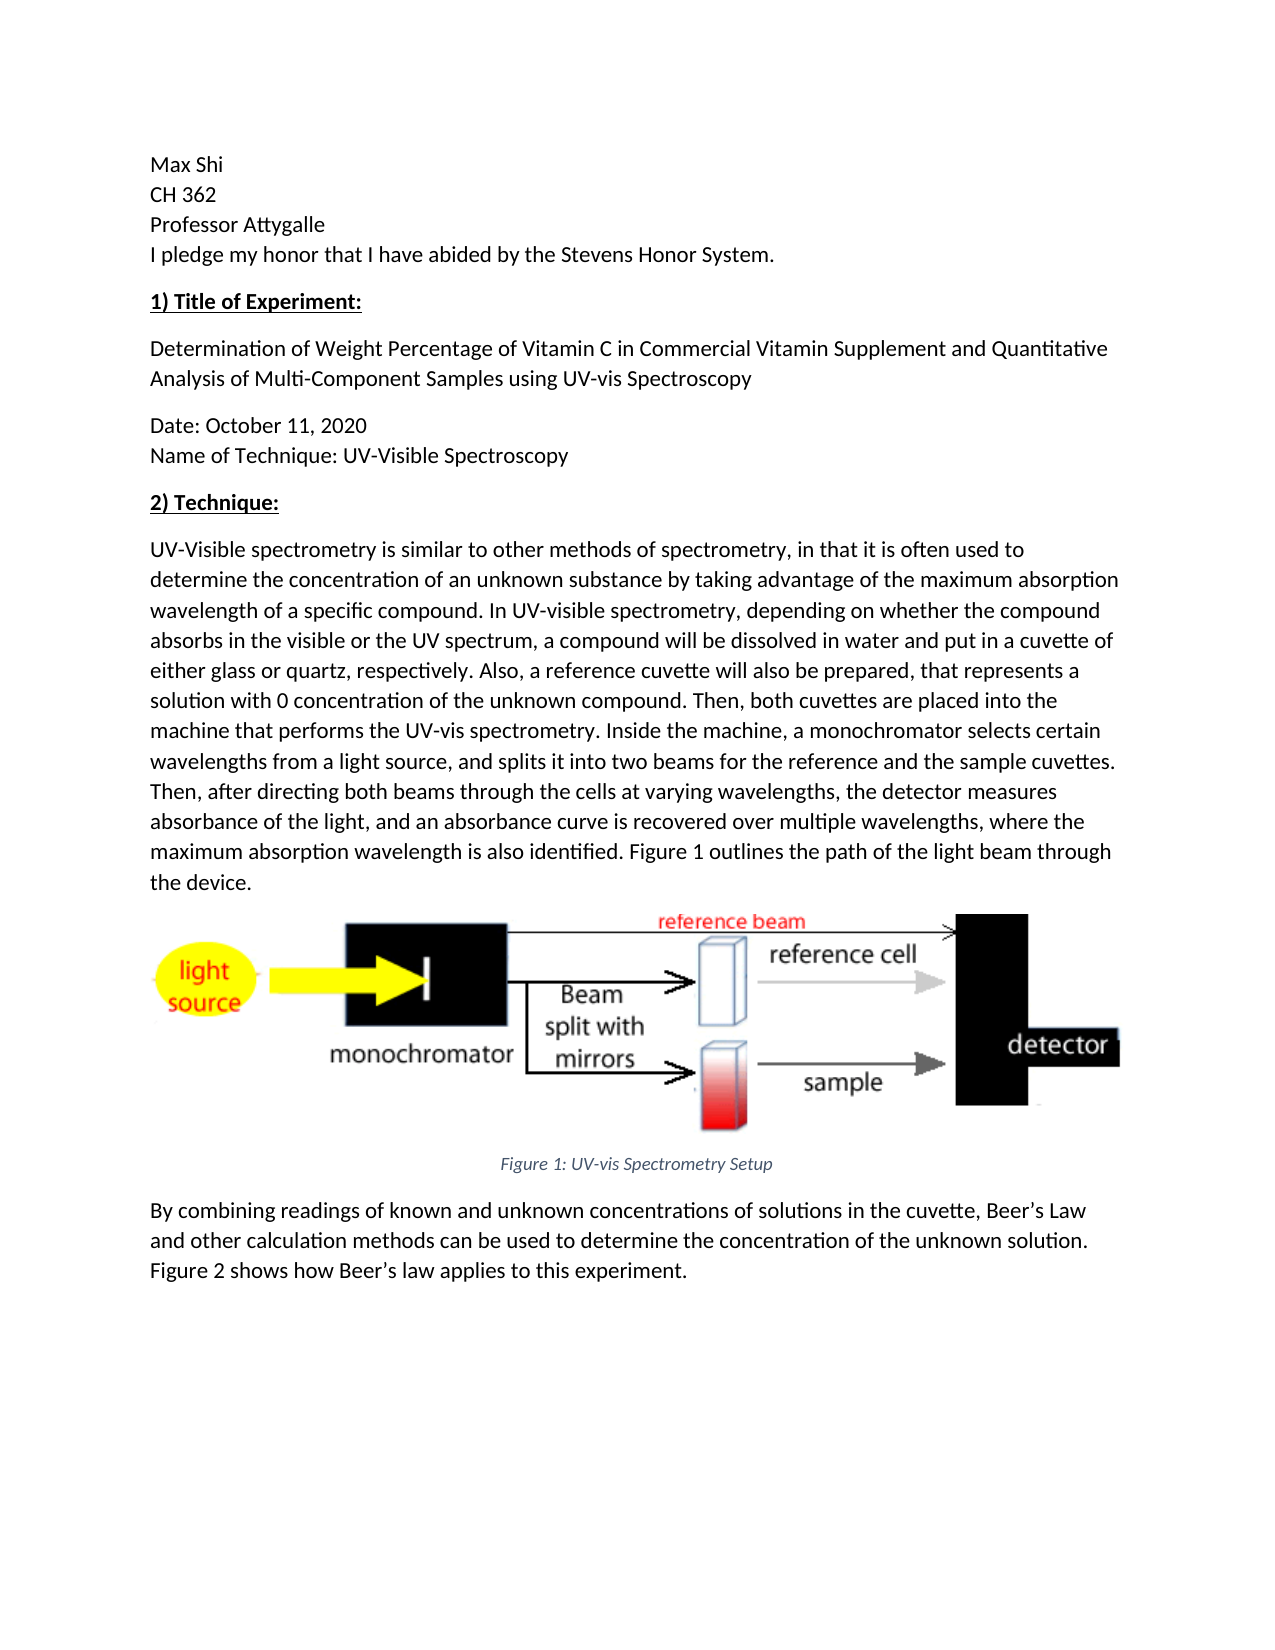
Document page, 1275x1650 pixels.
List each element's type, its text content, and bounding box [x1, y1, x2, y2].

picture [150, 914, 1125, 1134]
text 1) Title of Experiment: [150, 287, 1125, 316]
text 2) Technique: [150, 488, 1125, 517]
text UV-Visible spectrometry is similar to other methods of spectrometry, in that it is often used to determine the concentration of an unknown substance by taking advantage of the maximum absorption wavelength of a specific compound. In UV-visible spectrometry, depending on whether the compound absorbs in the visible or the UV spectrum, a compound will be dissolved in water and put in a cuvette of either glass or quartz, respectively. Also, a reference cuvette will also be prepared, that represents a solution with 0 concentration of the unknown compound. Then, both cuvettes are placed into the machine that performs the UV-vis spectrometry. Inside the machine, a monochromator selects certain wavelengths from a light source, and splits it into two beams for the reference and the sample cuvettes. Then, after directing both beams through the cells at varying wavelengths, the detector measures absorbance of the light, and an absorbance curve is recovered over multiple wavelengths, where the maximum absorption wavelength is also identified. Figure 1 outlines the path of the light beam through the device. [150, 535, 1125, 896]
text Determination of Weight Percentage of Vitamin C in Commercial Vitamin Supplement and Quantitative Analysis of Multi-Component Samples using UV-vis Spectroscopy [150, 334, 1125, 393]
text Figure 1: UV-vis Spectrometry Setup [150, 1152, 1125, 1175]
text By combining readings of known and unknown concentrations of solutions in the cuvette, Beer’s Law and other calculation methods can be used to determine the concentration of the unknown solution. Figure 2 shows how Beer’s law applies to this experiment. [150, 1196, 1125, 1284]
text Date: October 11, 2020 Name of Technique: UV-Visible Spectroscopy [150, 411, 1125, 470]
text Max Shi CH 362 Professor Attygalle I pledge my honor that I have abided by the Stevens Honor System. [150, 150, 1125, 269]
